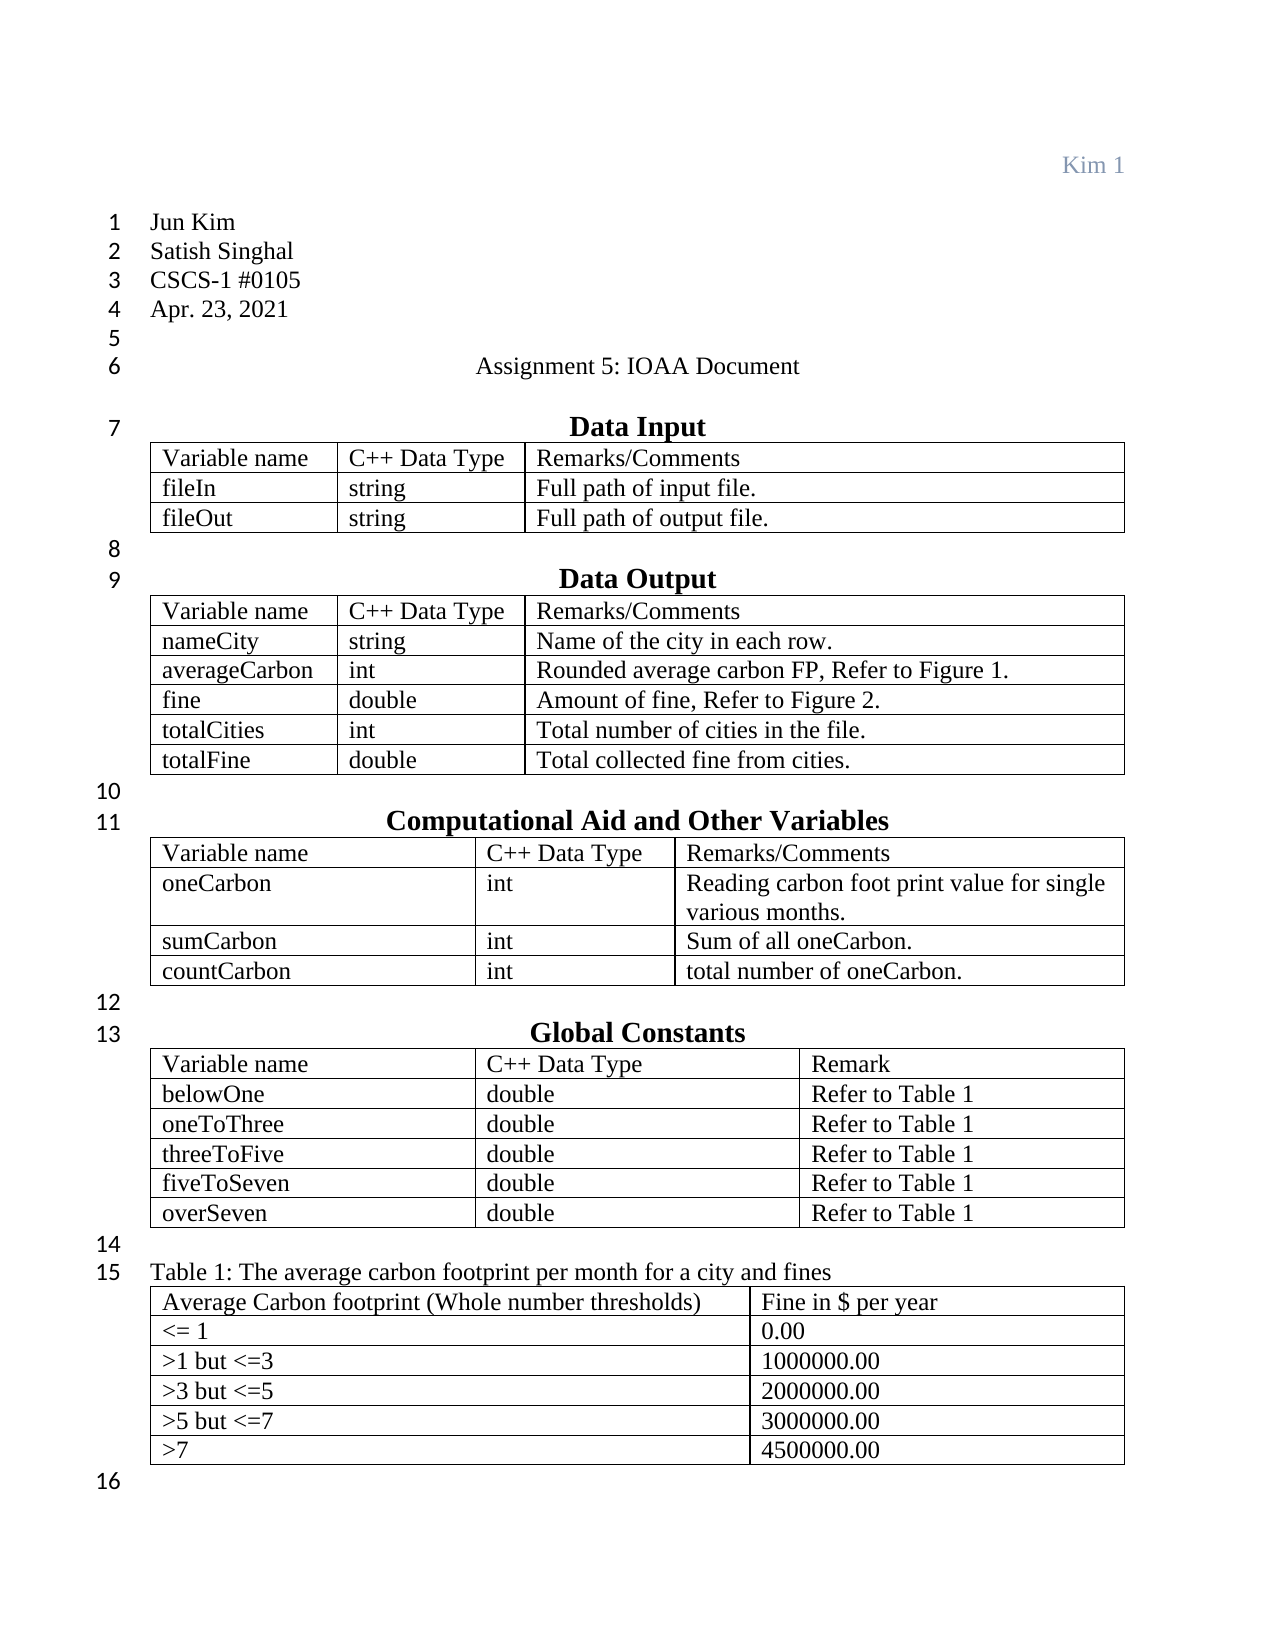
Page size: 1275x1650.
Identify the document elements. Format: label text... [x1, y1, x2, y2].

table_cell 2000000.00 [751, 1376, 1124, 1405]
table_cell fileIn [151, 473, 337, 502]
table_cell nameCity [151, 626, 337, 654]
table_cell fileOut [151, 503, 337, 532]
table_cell Name of the city in each row. [526, 626, 1124, 654]
table_cell Full path of output file. [526, 503, 1124, 532]
table_cell string [338, 626, 524, 654]
table_header C++ Data Type [476, 1049, 799, 1078]
table_header C++ Data Type [476, 838, 674, 867]
table_cell string [338, 503, 524, 532]
text Satish Singhal [150, 236, 1125, 265]
table_header Average Carbon footprint (Whole number thresholds) [151, 1287, 749, 1315]
table_cell int [476, 868, 674, 925]
text Jun Kim [150, 207, 1125, 236]
table_cell >1 but <=3 [151, 1346, 749, 1375]
table_cell Refer to Table 1 [800, 1139, 1124, 1167]
table_cell belowOne [151, 1079, 475, 1108]
table_cell <= 1 [151, 1316, 749, 1345]
text Table 1: The average carbon footprint per month for a city and fines [150, 1257, 1125, 1286]
table_cell fine [151, 685, 337, 714]
table_cell int [338, 715, 524, 744]
table_cell countCarbon [151, 956, 475, 985]
text Global Constants [150, 1015, 1125, 1048]
table_header Remark [800, 1049, 1124, 1078]
table_cell Refer to Table 1 [800, 1109, 1124, 1138]
table_header Remarks/Comments [526, 443, 1124, 472]
table_cell Sum of all oneCarbon. [676, 926, 1124, 955]
table_cell threeToFive [151, 1139, 475, 1167]
table_cell Refer to Table 1 [800, 1198, 1124, 1227]
table_cell fiveToSeven [151, 1169, 475, 1197]
table_cell double [338, 685, 524, 714]
text Data Output [150, 561, 1125, 595]
text Data Input [150, 409, 1125, 442]
table_cell total number of oneCarbon. [676, 956, 1124, 985]
text Apr. 23, 2021 [150, 294, 1125, 322]
table_cell Total number of cities in the file. [526, 715, 1124, 744]
table_header Variable name [151, 596, 337, 625]
table_cell double [476, 1198, 799, 1227]
table_cell Reading carbon foot print value for single various months. [676, 868, 1124, 925]
table_cell >7 [151, 1436, 749, 1464]
table_cell 0.00 [751, 1316, 1124, 1345]
table_header Remarks/Comments [526, 596, 1124, 625]
table_cell oneCarbon [151, 868, 475, 925]
table_header Variable name [151, 838, 475, 867]
table_cell double [476, 1139, 799, 1167]
table_cell Total collected fine from cities. [526, 745, 1124, 774]
table_cell double [476, 1169, 799, 1197]
table_cell averageCarbon [151, 656, 337, 684]
table_cell sumCarbon [151, 926, 475, 955]
text CSCS-1 #0105 [150, 265, 1125, 294]
table_cell 3000000.00 [751, 1406, 1124, 1434]
table_cell Amount of fine, Refer to Figure 2. [526, 685, 1124, 714]
table_cell int [476, 926, 674, 955]
table_cell Refer to Table 1 [800, 1169, 1124, 1197]
table_cell 4500000.00 [751, 1436, 1124, 1464]
text Assignment 5: IOAA Document [150, 351, 1125, 380]
table_cell double [476, 1109, 799, 1138]
table_cell int [476, 956, 674, 985]
table_cell Refer to Table 1 [800, 1079, 1124, 1108]
table_header Fine in $ per year [751, 1287, 1124, 1315]
table_cell oneToThree [151, 1109, 475, 1138]
table_cell >5 but <=7 [151, 1406, 749, 1434]
table_cell double [476, 1079, 799, 1108]
table_cell 1000000.00 [751, 1346, 1124, 1375]
table_header Variable name [151, 443, 337, 472]
table_header C++ Data Type [338, 443, 524, 472]
table_cell double [338, 745, 524, 774]
table_cell totalCities [151, 715, 337, 744]
table_header Remarks/Comments [676, 838, 1124, 867]
table_cell overSeven [151, 1198, 475, 1227]
table_cell totalFine [151, 745, 337, 774]
table_cell int [338, 656, 524, 684]
table_cell Rounded average carbon FP, Refer to Figure 1. [526, 656, 1124, 684]
table_header Variable name [151, 1049, 475, 1078]
table_header C++ Data Type [338, 596, 524, 625]
table_cell Full path of input file. [526, 473, 1124, 502]
table_cell string [338, 473, 524, 502]
table_cell >3 but <=5 [151, 1376, 749, 1405]
text Computational Aid and Other Variables [150, 803, 1125, 837]
